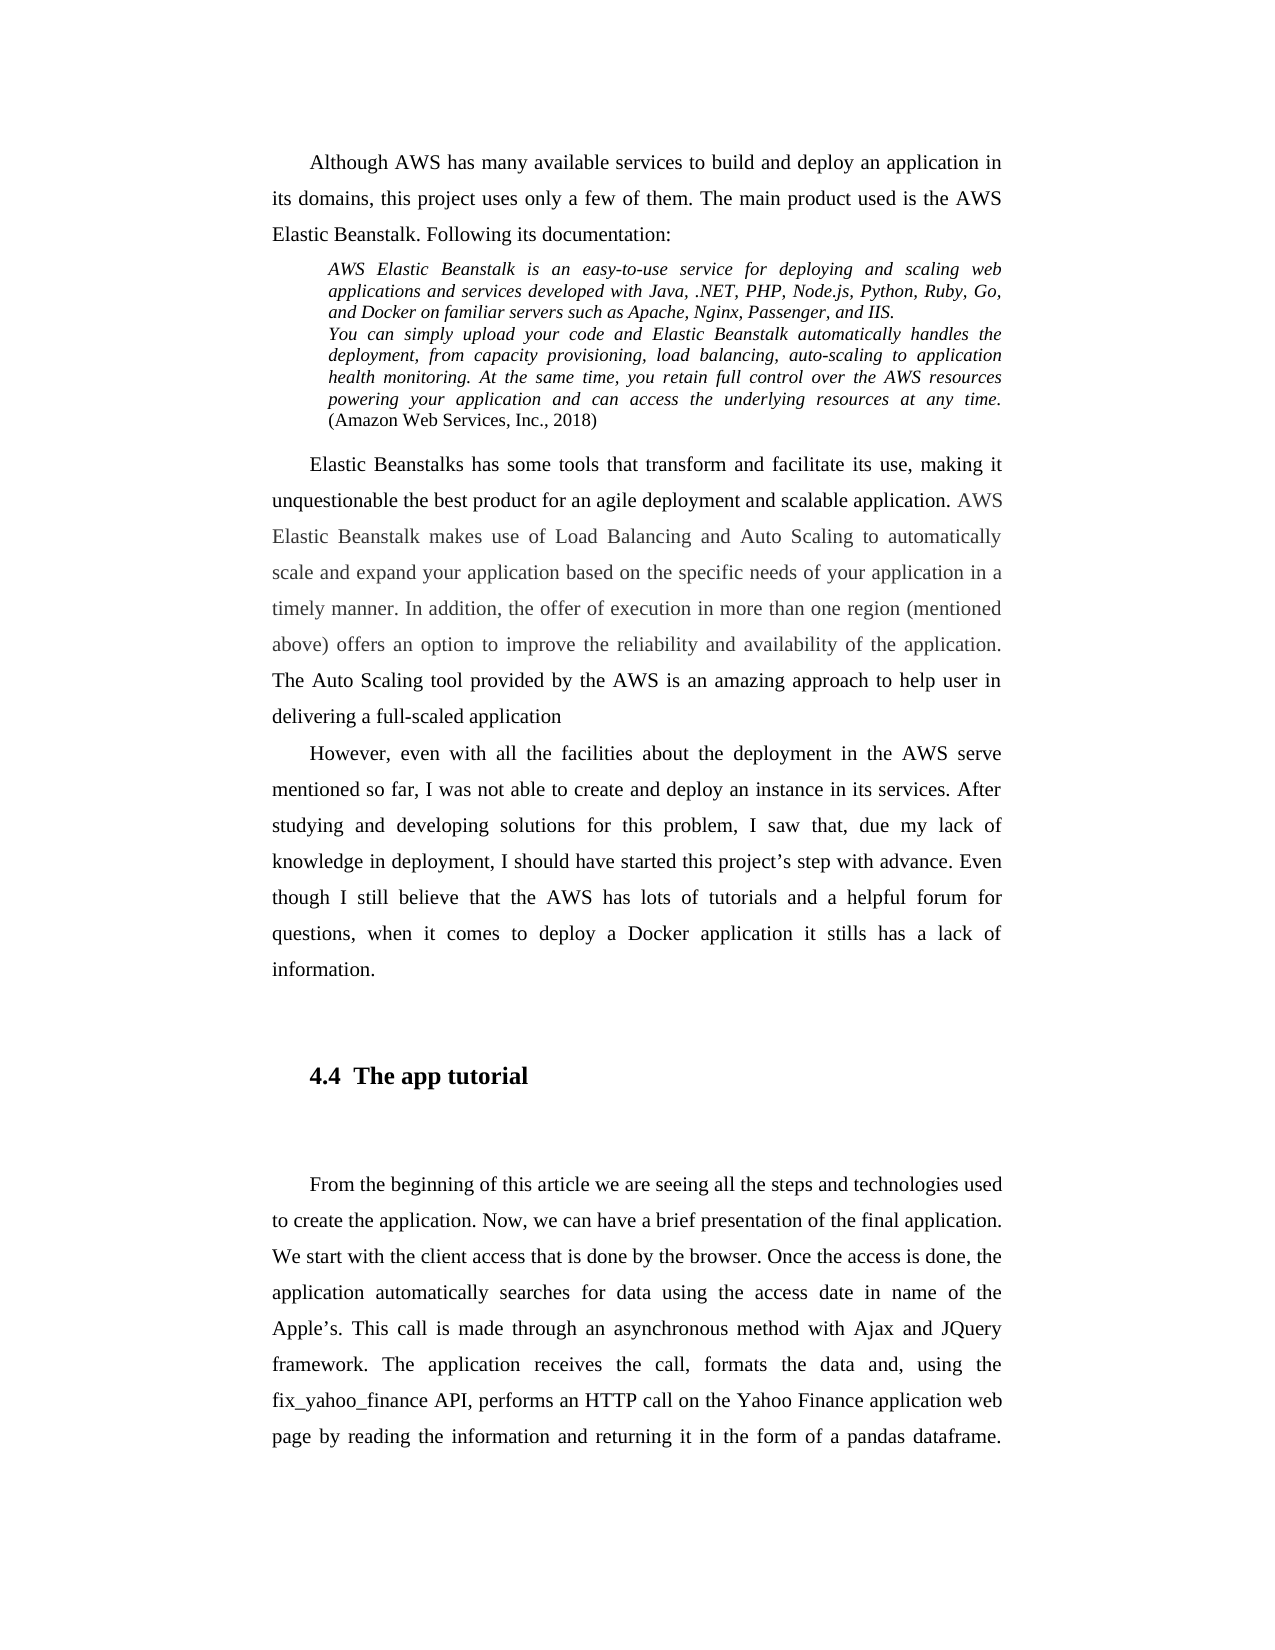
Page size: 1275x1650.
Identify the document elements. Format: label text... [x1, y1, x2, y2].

list The app tutorial [272, 1061, 1003, 1090]
list Although AWS has many available services to build and deploy an application in its domains, this project uses only a few of them. The main product used is the AWS Elastic Beanstalk. Following its documentation: [272, 150, 1003, 246]
text AWS Elastic Beanstalk is an easy-to-use service for deploying and scaling web applications and services developed with Java, .NET, PHP, Node.js, Python, Ruby, Go, and Docker on familiar servers such as Apache, Nginx, Passenger, and IIS. [328, 258, 1003, 323]
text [272, 1172, 1003, 1448]
text Elastic Beanstalks has some tools that transform and facilitate its use, making it unquestionable the best product for an agile deployment and scalable application. AWS Elastic Beanstalk makes use of Load Balancing and Auto Scaling to automatically scale and expand your application based on the specific needs of your application in a timely manner. In addition, the offer of execution in more than one region (mentioned above) offers an option to improve the reliability and availability of the application. The Auto Scaling tool provided by the AWS is an amazing approach to help user in delivering a full-scaled application [272, 452, 1003, 728]
text You can simply upload your code and Elastic Beanstalk automatically handles the deployment, from capacity provisioning, load balancing, auto-scaling to application health monitoring. At the same time, you retain full control over the AWS resources powering your application and can access the underlying resources at any time. (Amazon Web Services, Inc., 2018) [328, 323, 1003, 431]
text However, even with all the facilities about the deployment in the AWS serve mentioned so far, I was not able to create and deploy an instance in its services. After studying and developing solutions for this problem, I saw that, due my lack of knowledge in deployment, I should have started this project’s step with advance. Even though I still believe that the AWS has lots of tutorials and a helpful forum for questions, when it comes to deploy a Docker application it stills has a lack of information. [272, 741, 1003, 981]
